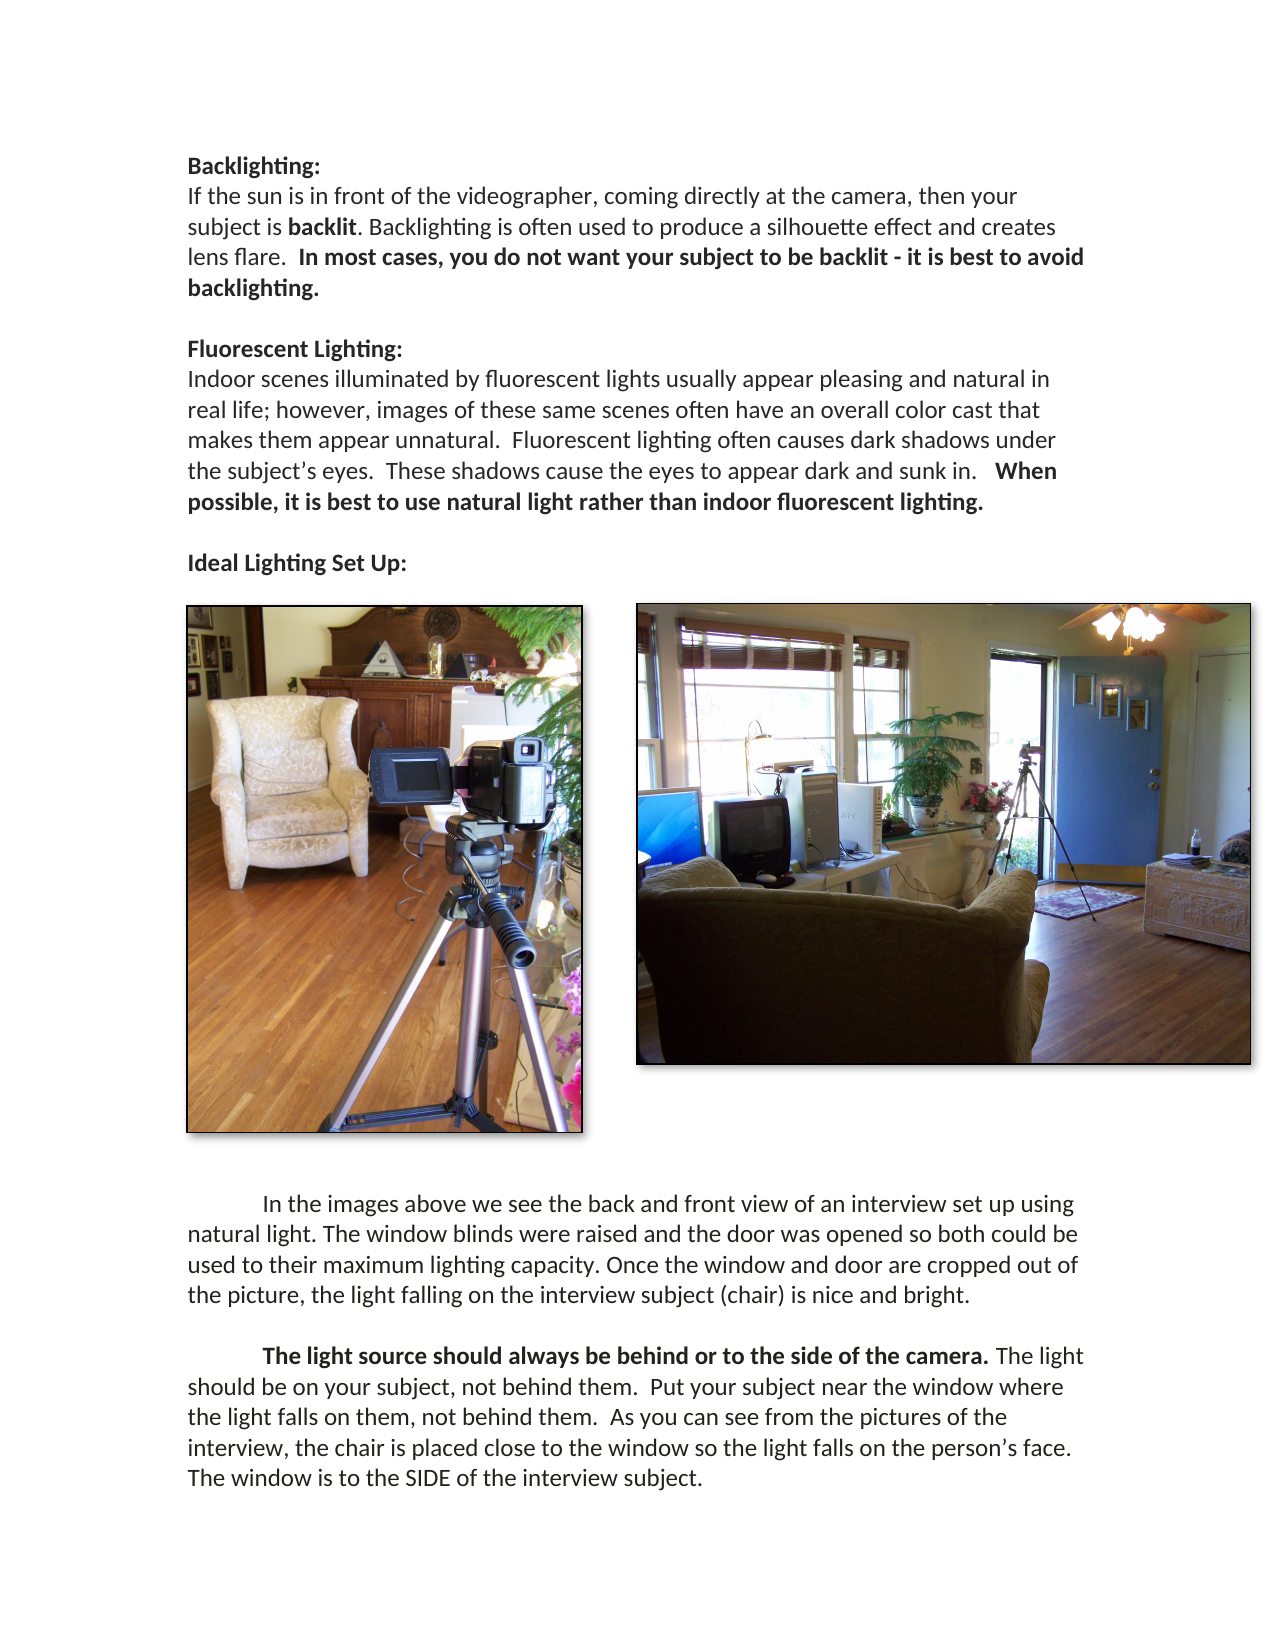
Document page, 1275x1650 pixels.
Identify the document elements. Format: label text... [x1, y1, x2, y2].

text Backlighting: [187, 150, 1087, 181]
text If the sun is in front of the videographer, coming directly at the camera, then your subject is backlit. Backlighting is often used to produce a silhouette effect and creates lens flare. In most cases, you do not want your subject to be backlit - it is best to avoid backlighting. [187, 181, 1087, 303]
picture [188, 607, 581, 1132]
text Ideal Lighting Set Up: [187, 547, 1087, 577]
text In the images above we see the back and front view of an interview set up using natural light. The window blinds were raised and the door was opened so both could be used to their maximum lighting capacity. Once the window and door are cropped out of the picture, the light falling on the interview subject (chair) is nice and bright. [187, 1188, 1087, 1310]
text Fluorescent Lighting: [187, 333, 1087, 364]
text Indoor scenes illuminated by fluorescent lights usually appear pleasing and natural in real life; however, images of these same scenes often have an overall color cast that makes them appear unnatural. Fluorescent lighting often causes dark shadows under the subject’s eyes. These shadows cause the eyes to appear dark and sunk in. When possible, it is best to use natural light rather than indoor fluorescent lighting. [187, 364, 1087, 516]
picture [638, 604, 1250, 1063]
text The light source should always be behind or to the side of the camera. The light should be on your subject, not behind them. Put your subject near the window where the light falls on them, not behind them. As you can see from the pictures of the interview, the chair is placed close to the window so the light falls on the person’s face. The window is to the SIDE of the interview subject. [187, 1340, 1087, 1493]
